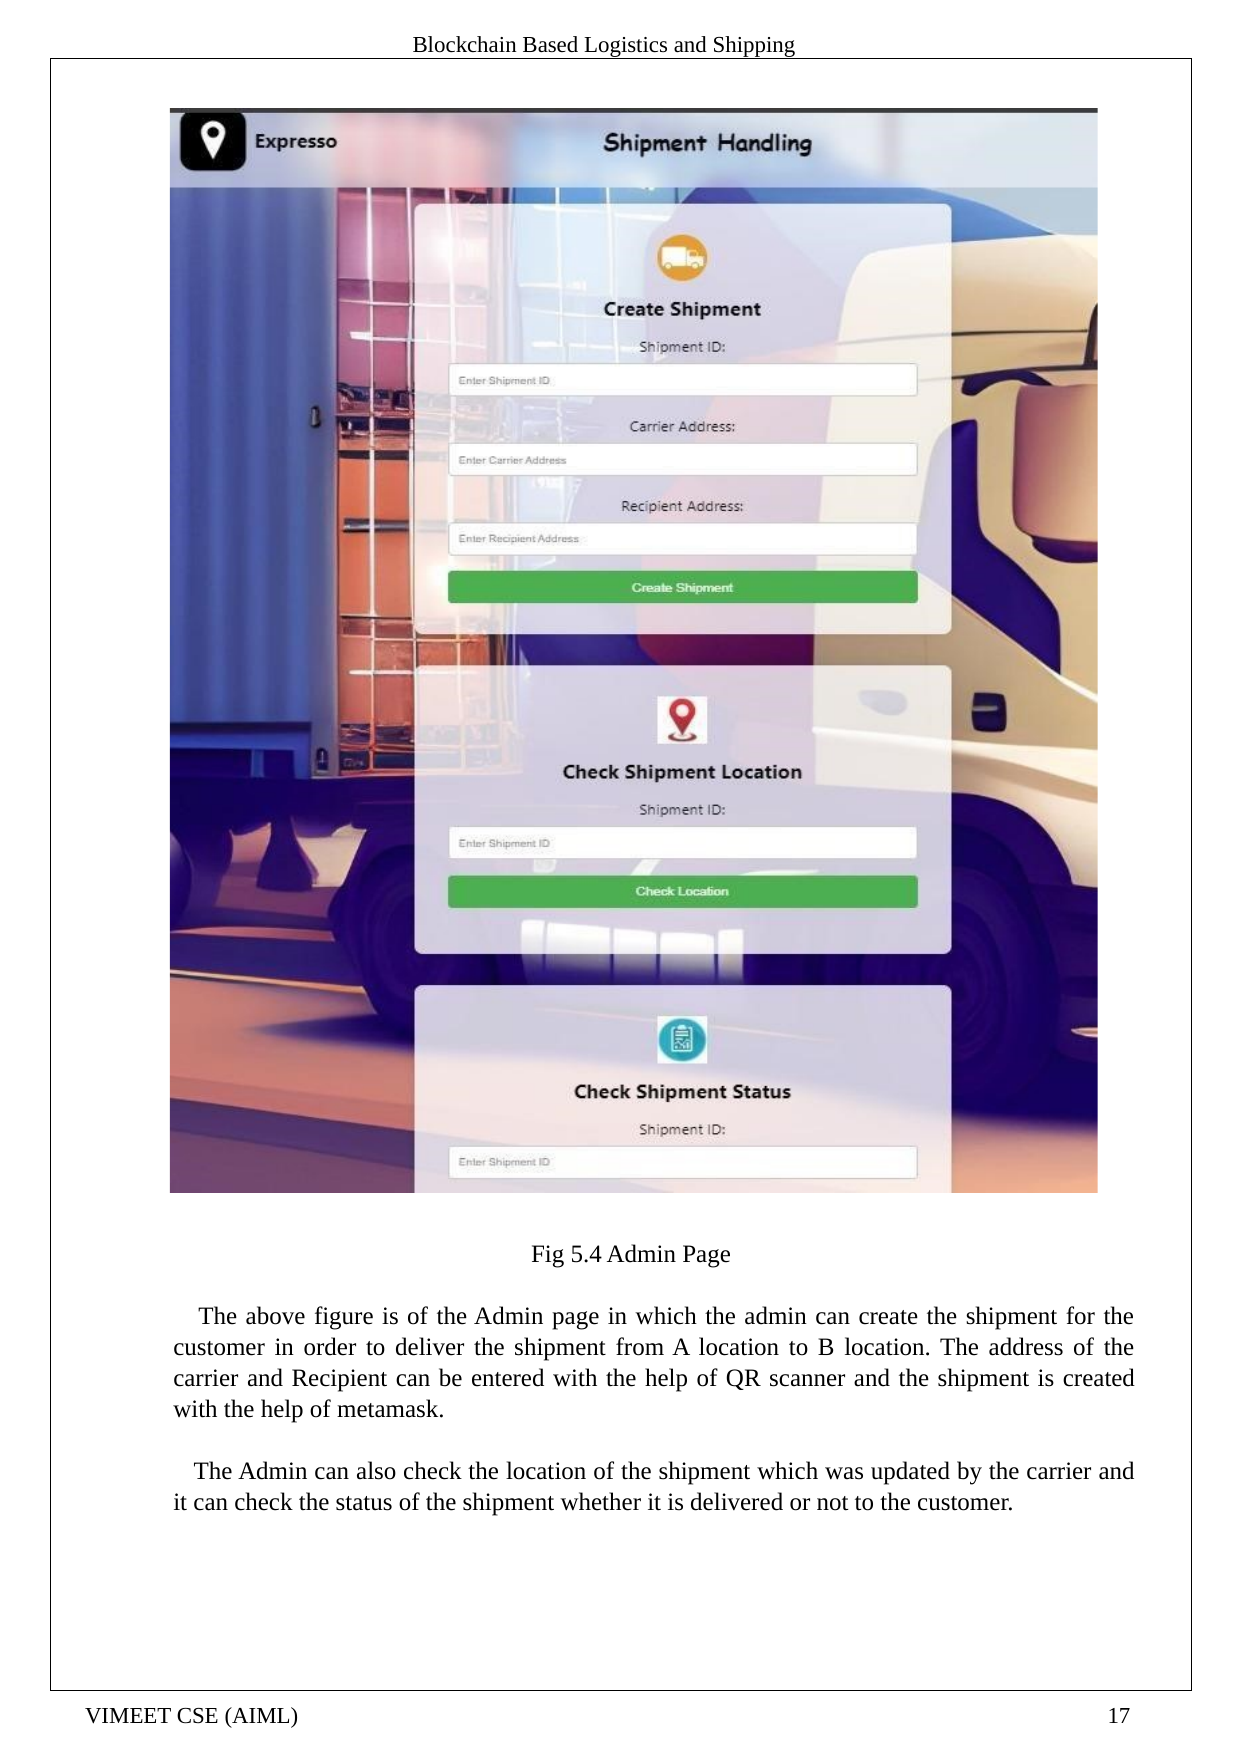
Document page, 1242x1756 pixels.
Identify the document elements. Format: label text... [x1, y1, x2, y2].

picture [169, 108, 1098, 1193]
text The above figure is of the Admin page in which the admin can create the shipment for the customer in order to deliver the shipment from A location to B location. The address of the carrier and Recipient can be entered with the help of QR scanner and the shipment is created with the help of metamask. [173, 1301, 1136, 1423]
text The Admin can also check the location of the shipment which was updated by the carrier and it can check the status of the shipment whether it is delivered or not to the customer. [173, 1456, 1136, 1516]
text Fig 5.4 Admin Page [126, 1239, 1136, 1267]
